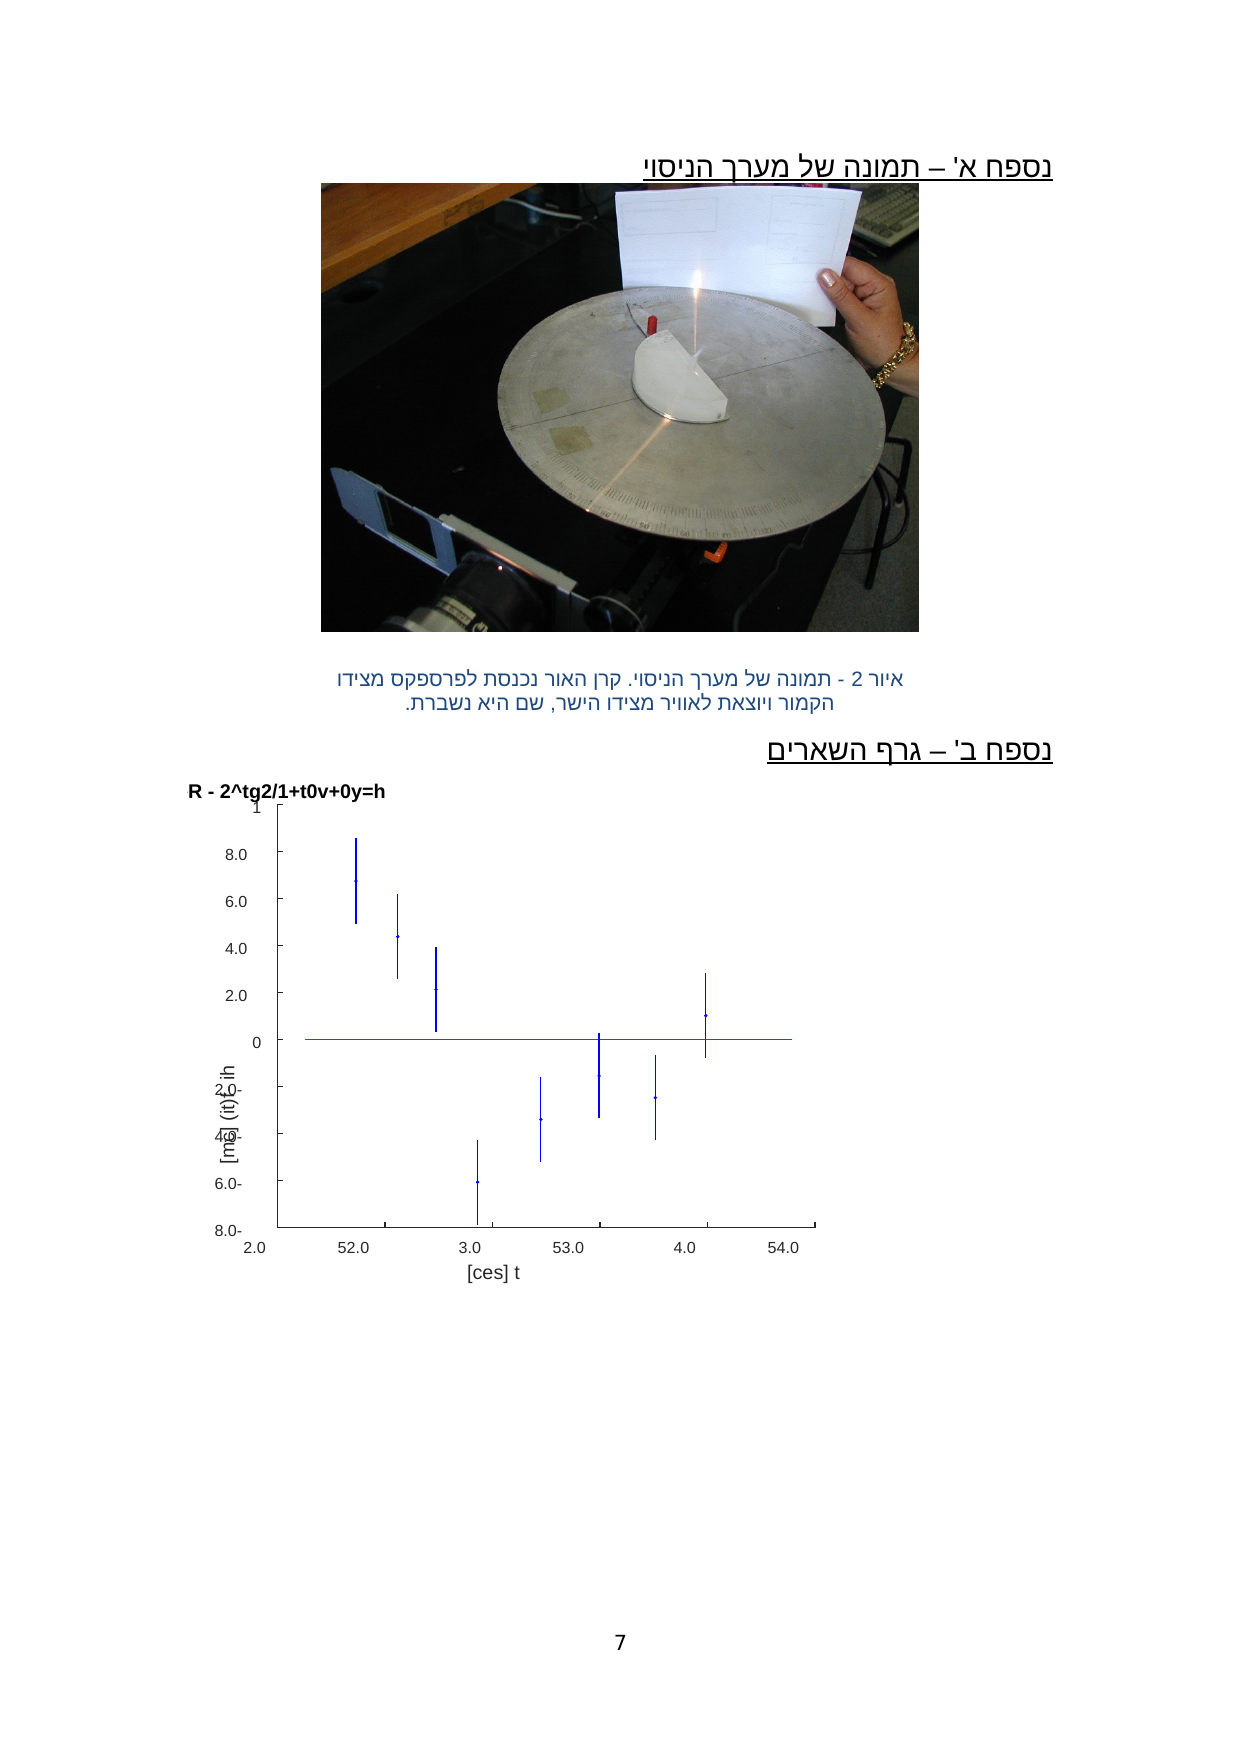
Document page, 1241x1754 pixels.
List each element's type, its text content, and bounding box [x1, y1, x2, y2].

text נספח א' – תמונה של מערך הניסוי [187, 150, 1053, 183]
text נספח ב' – גרף השארים [187, 733, 1053, 767]
picture [321, 183, 919, 632]
